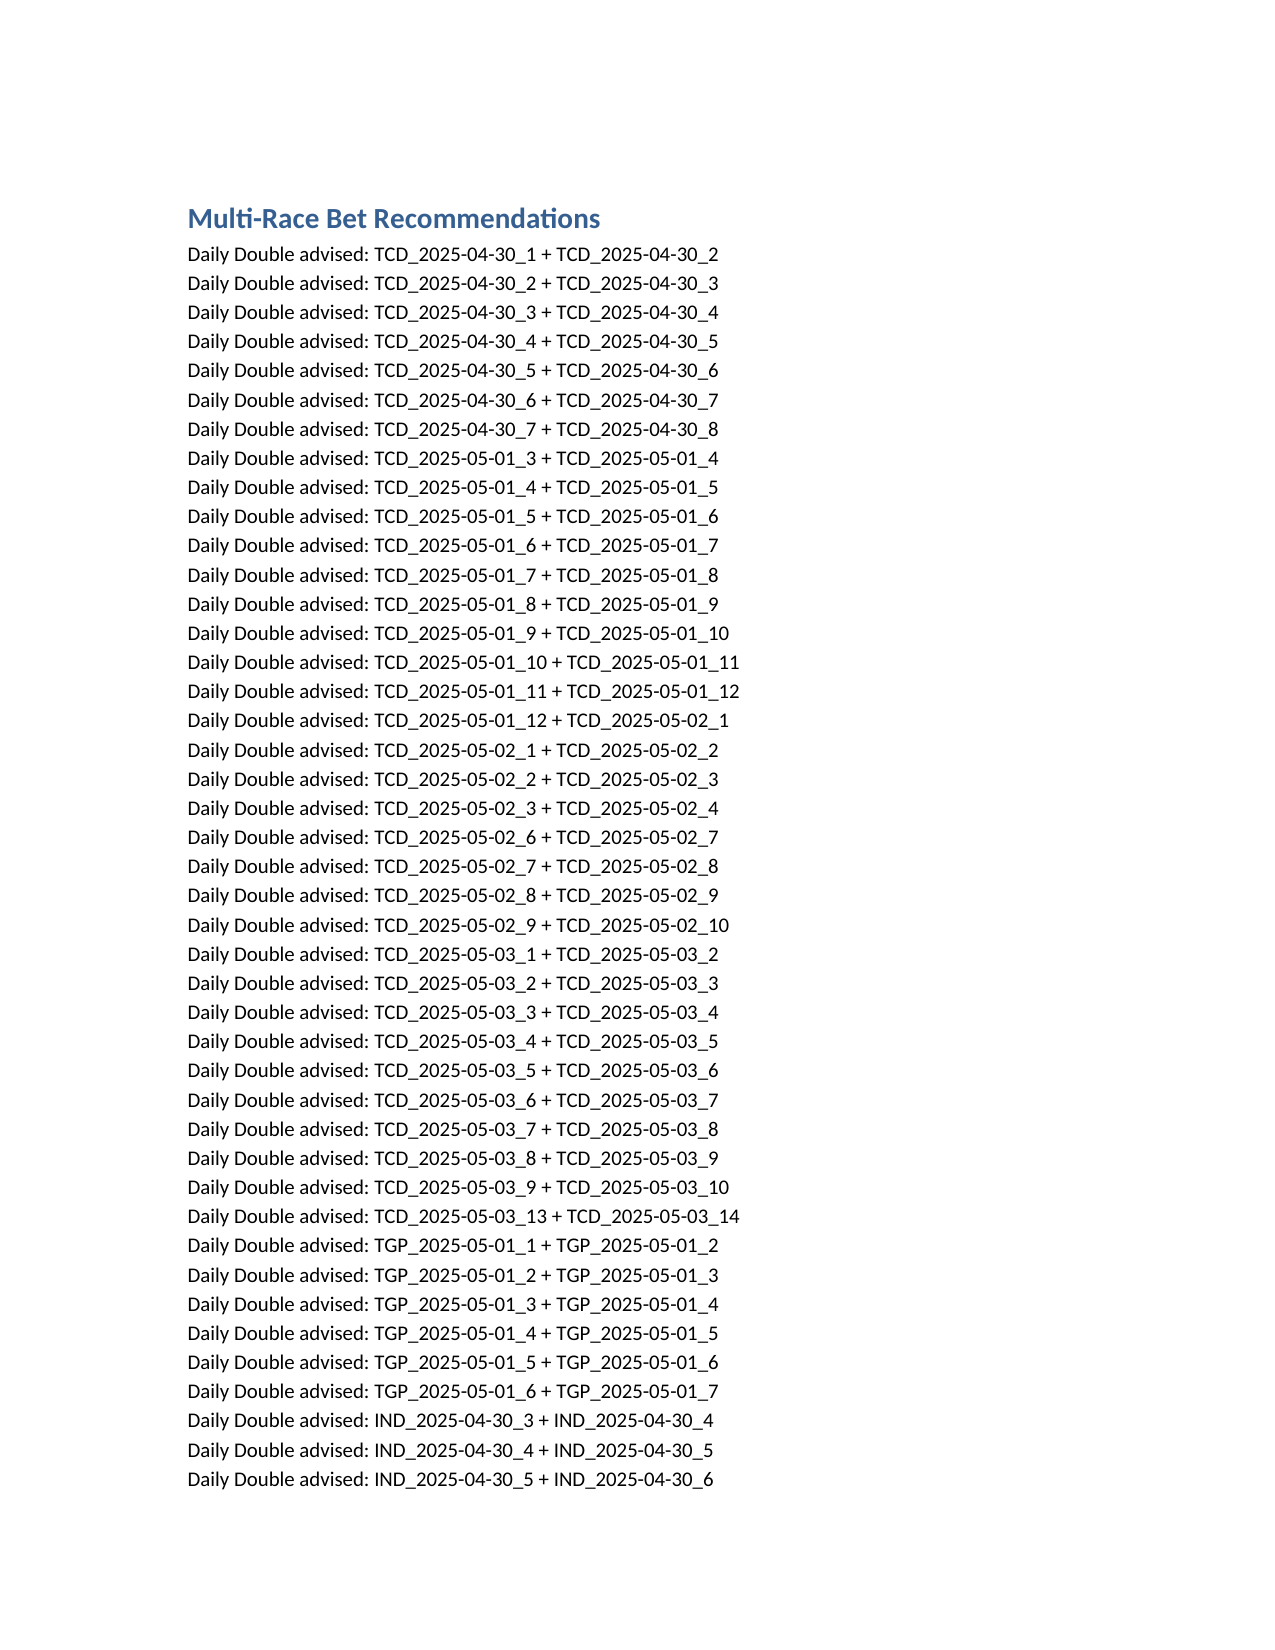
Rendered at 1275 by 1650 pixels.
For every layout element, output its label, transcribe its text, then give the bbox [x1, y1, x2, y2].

text Daily Double advised: TCD_2025-04-30_4 + TCD_2025-04-30_5 [187, 328, 1087, 354]
text Daily Double advised: TCD_2025-05-03_8 + TCD_2025-05-03_9 [187, 1145, 1087, 1171]
text Daily Double advised: TCD_2025-05-03_5 + TCD_2025-05-03_6 [187, 1058, 1087, 1083]
text Daily Double advised: TCD_2025-05-02_7 + TCD_2025-05-02_8 [187, 853, 1087, 879]
text Daily Double advised: TCD_2025-05-03_3 + TCD_2025-05-03_4 [187, 999, 1087, 1025]
text Daily Double advised: TGP_2025-05-01_2 + TGP_2025-05-01_3 [187, 1262, 1087, 1287]
text Daily Double advised: TCD_2025-04-30_3 + TCD_2025-04-30_4 [187, 299, 1087, 325]
text Daily Double advised: TCD_2025-05-01_10 + TCD_2025-05-01_11 [187, 649, 1087, 675]
text Daily Double advised: TCD_2025-05-01_11 + TCD_2025-05-01_12 [187, 678, 1087, 704]
text Daily Double advised: TCD_2025-05-03_1 + TCD_2025-05-03_2 [187, 941, 1087, 966]
text Daily Double advised: TCD_2025-05-02_1 + TCD_2025-05-02_2 [187, 737, 1087, 762]
text Daily Double advised: TCD_2025-05-02_9 + TCD_2025-05-02_10 [187, 912, 1087, 937]
text Daily Double advised: TCD_2025-05-01_6 + TCD_2025-05-01_7 [187, 533, 1087, 558]
text Daily Double advised: TCD_2025-05-01_8 + TCD_2025-05-01_9 [187, 591, 1087, 616]
text Daily Double advised: IND_2025-04-30_5 + IND_2025-04-30_6 [187, 1466, 1087, 1491]
text Daily Double advised: TCD_2025-05-03_9 + TCD_2025-05-03_10 [187, 1174, 1087, 1200]
text Daily Double advised: TCD_2025-05-03_6 + TCD_2025-05-03_7 [187, 1087, 1087, 1112]
text Daily Double advised: TCD_2025-04-30_5 + TCD_2025-04-30_6 [187, 358, 1087, 383]
subtitle Multi-Race Bet Recommendations [187, 200, 1087, 236]
text Daily Double advised: TGP_2025-05-01_1 + TGP_2025-05-01_2 [187, 1233, 1087, 1258]
text Daily Double advised: TCD_2025-04-30_6 + TCD_2025-04-30_7 [187, 387, 1087, 412]
text Daily Double advised: IND_2025-04-30_4 + IND_2025-04-30_5 [187, 1437, 1087, 1462]
text Daily Double advised: TCD_2025-05-02_8 + TCD_2025-05-02_9 [187, 883, 1087, 908]
text Daily Double advised: TCD_2025-05-01_9 + TCD_2025-05-01_10 [187, 620, 1087, 646]
text Daily Double advised: TCD_2025-05-02_2 + TCD_2025-05-02_3 [187, 766, 1087, 791]
text Daily Double advised: TCD_2025-04-30_2 + TCD_2025-04-30_3 [187, 270, 1087, 296]
text Daily Double advised: TCD_2025-04-30_1 + TCD_2025-04-30_2 [187, 241, 1087, 266]
text Daily Double advised: TGP_2025-05-01_6 + TGP_2025-05-01_7 [187, 1378, 1087, 1404]
text Daily Double advised: TCD_2025-05-03_7 + TCD_2025-05-03_8 [187, 1116, 1087, 1141]
text Daily Double advised: TCD_2025-05-03_4 + TCD_2025-05-03_5 [187, 1028, 1087, 1054]
text Daily Double advised: TCD_2025-04-30_7 + TCD_2025-04-30_8 [187, 416, 1087, 441]
text Daily Double advised: TCD_2025-05-01_3 + TCD_2025-05-01_4 [187, 445, 1087, 471]
text Daily Double advised: TCD_2025-05-03_13 + TCD_2025-05-03_14 [187, 1203, 1087, 1229]
text Daily Double advised: IND_2025-04-30_3 + IND_2025-04-30_4 [187, 1408, 1087, 1433]
text Daily Double advised: TCD_2025-05-01_4 + TCD_2025-05-01_5 [187, 474, 1087, 500]
text Daily Double advised: TCD_2025-05-01_7 + TCD_2025-05-01_8 [187, 562, 1087, 587]
text Daily Double advised: TCD_2025-05-01_5 + TCD_2025-05-01_6 [187, 503, 1087, 529]
text Daily Double advised: TCD_2025-05-02_3 + TCD_2025-05-02_4 [187, 795, 1087, 821]
text Daily Double advised: TGP_2025-05-01_4 + TGP_2025-05-01_5 [187, 1320, 1087, 1346]
text Daily Double advised: TGP_2025-05-01_5 + TGP_2025-05-01_6 [187, 1349, 1087, 1375]
text Daily Double advised: TCD_2025-05-01_12 + TCD_2025-05-02_1 [187, 708, 1087, 733]
text Daily Double advised: TCD_2025-05-03_2 + TCD_2025-05-03_3 [187, 970, 1087, 996]
text Daily Double advised: TGP_2025-05-01_3 + TGP_2025-05-01_4 [187, 1291, 1087, 1316]
text Daily Double advised: TCD_2025-05-02_6 + TCD_2025-05-02_7 [187, 824, 1087, 850]
